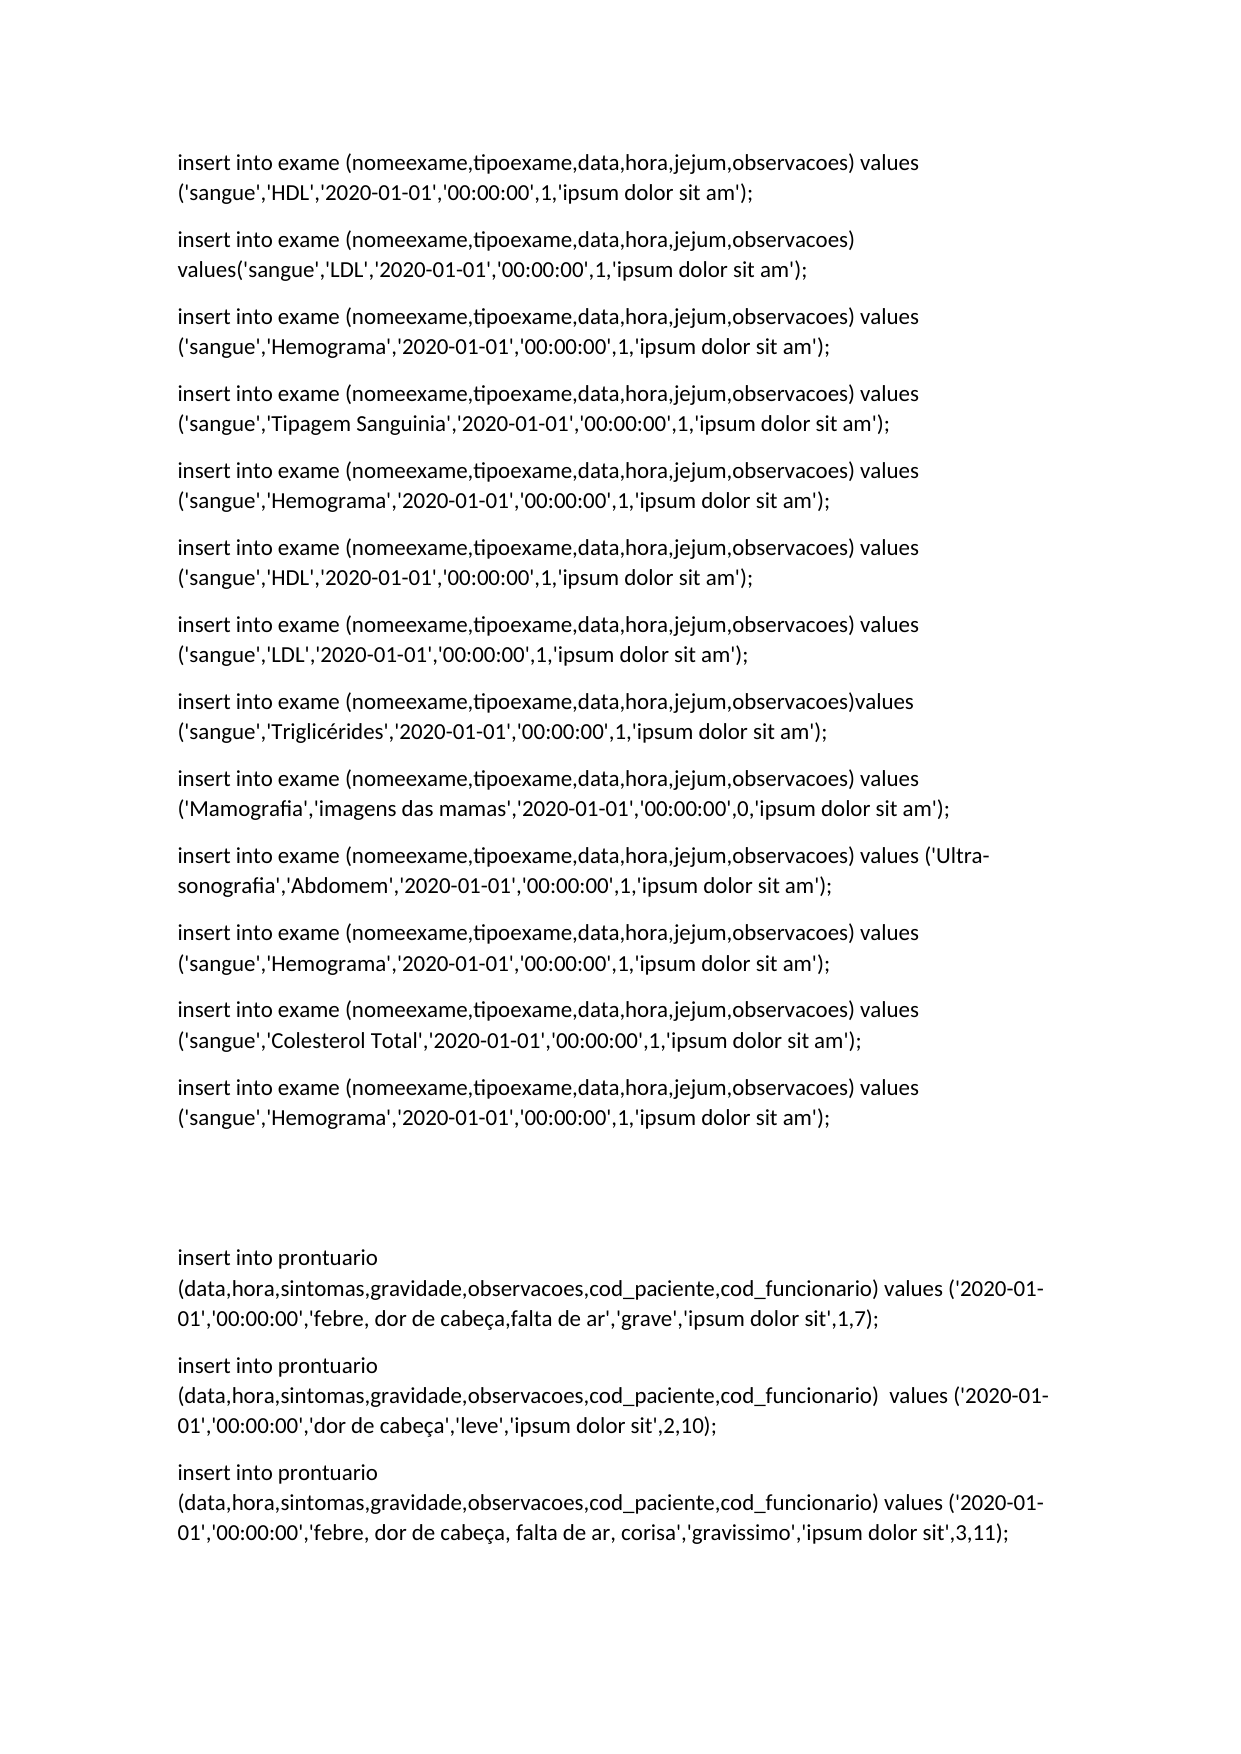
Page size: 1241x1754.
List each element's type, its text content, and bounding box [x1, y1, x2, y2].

text insert into exame (nomeexame,tipoexame,data,hora,jejum,observacoes) values('sangue','LDL','2020-01-01','00:00:00',1,'ipsum dolor sit am'); [177, 225, 1063, 283]
text insert into exame (nomeexame,tipoexame,data,hora,jejum,observacoes)values ('sangue','Triglicérides','2020-01-01','00:00:00',1,'ipsum dolor sit am'); [177, 687, 1063, 745]
text insert into exame (nomeexame,tipoexame,data,hora,jejum,observacoes) values ('sangue','HDL','2020-01-01','00:00:00',1,'ipsum dolor sit am'); [177, 148, 1063, 206]
text insert into exame (nomeexame,tipoexame,data,hora,jejum,observacoes) values ('sangue','Tipagem Sanguinia','2020-01-01','00:00:00',1,'ipsum dolor sit am'); [177, 379, 1063, 437]
text insert into exame (nomeexame,tipoexame,data,hora,jejum,observacoes) values ('Mamografia','imagens das mamas','2020-01-01','00:00:00',0,'ipsum dolor sit am'); [177, 764, 1063, 822]
text insert into prontuario (data,hora,sintomas,gravidade,observacoes,cod_paciente,cod_funcionario) values ('2020-01-01','00:00:00','febre, dor de cabeça, falta de ar, corisa','gravissimo','ipsum dolor sit',3,11); [177, 1458, 1063, 1546]
text insert into exame (nomeexame,tipoexame,data,hora,jejum,observacoes) values ('sangue','Hemograma','2020-01-01','00:00:00',1,'ipsum dolor sit am'); [177, 456, 1063, 514]
text insert into prontuario (data,hora,sintomas,gravidade,observacoes,cod_paciente,cod_funcionario) values ('2020-01-01','00:00:00','febre, dor de cabeça,falta de ar','grave','ipsum dolor sit',1,7); [177, 1243, 1063, 1332]
text insert into exame (nomeexame,tipoexame,data,hora,jejum,observacoes) values ('sangue','HDL','2020-01-01','00:00:00',1,'ipsum dolor sit am'); [177, 533, 1063, 591]
text insert into prontuario (data,hora,sintomas,gravidade,observacoes,cod_paciente,cod_funcionario) values ('2020-01-01','00:00:00','dor de cabeça','leve','ipsum dolor sit',2,10); [177, 1351, 1063, 1439]
text insert into exame (nomeexame,tipoexame,data,hora,jejum,observacoes) values ('sangue','LDL','2020-01-01','00:00:00',1,'ipsum dolor sit am'); [177, 610, 1063, 668]
text insert into exame (nomeexame,tipoexame,data,hora,jejum,observacoes) values ('sangue','Hemograma','2020-01-01','00:00:00',1,'ipsum dolor sit am'); [177, 1073, 1063, 1131]
text insert into exame (nomeexame,tipoexame,data,hora,jejum,observacoes) values ('Ultra-sonografia','Abdomem','2020-01-01','00:00:00',1,'ipsum dolor sit am'); [177, 841, 1063, 899]
text insert into exame (nomeexame,tipoexame,data,hora,jejum,observacoes) values ('sangue','Hemograma','2020-01-01','00:00:00',1,'ipsum dolor sit am'); [177, 302, 1063, 360]
text insert into exame (nomeexame,tipoexame,data,hora,jejum,observacoes) values ('sangue','Hemograma','2020-01-01','00:00:00',1,'ipsum dolor sit am'); [177, 918, 1063, 977]
text insert into exame (nomeexame,tipoexame,data,hora,jejum,observacoes) values ('sangue','Colesterol Total','2020-01-01','00:00:00',1,'ipsum dolor sit am'); [177, 996, 1063, 1054]
